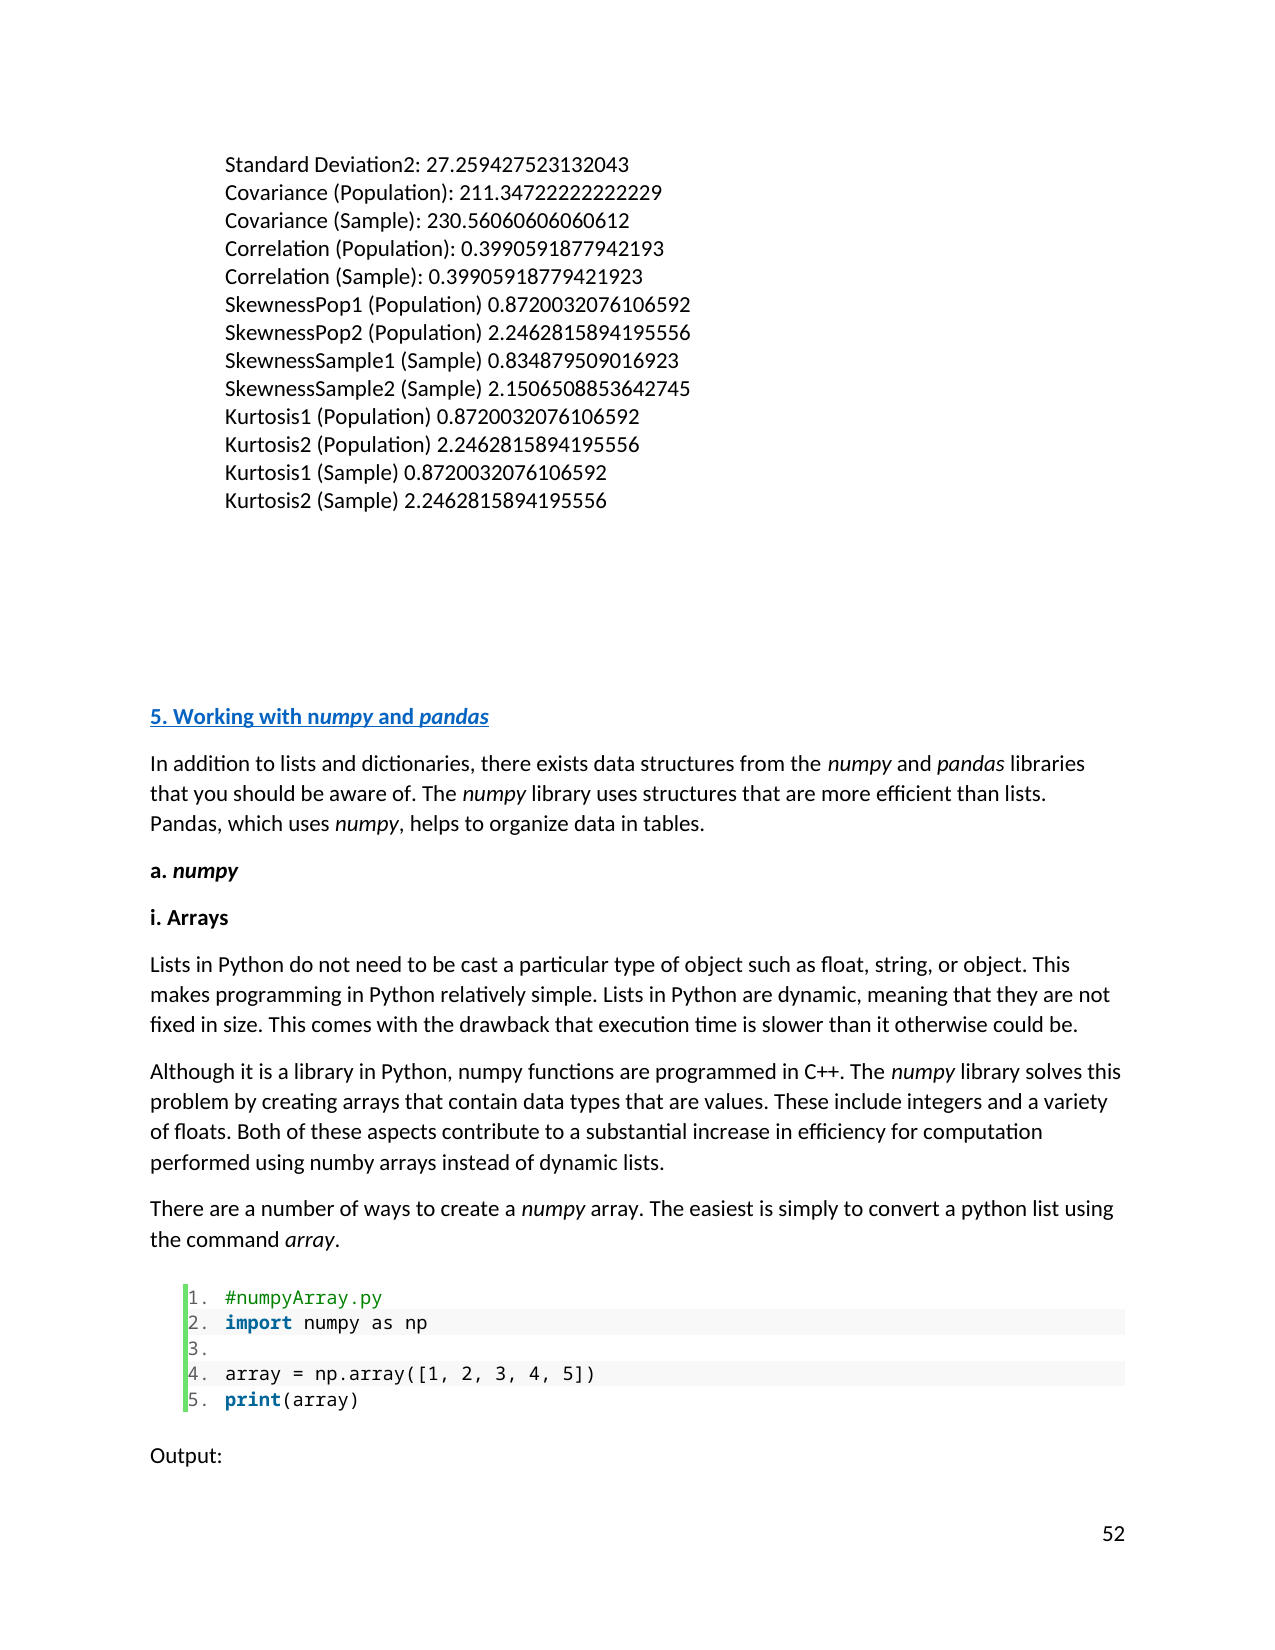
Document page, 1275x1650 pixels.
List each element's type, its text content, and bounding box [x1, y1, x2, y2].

list #numpyArray.py [188, 1284, 1125, 1309]
text Lists in Python do not need to be cast a particular type of object such as float, string, or object. This makes programming in Python relatively simple. Lists in Python are dynamic, meaning that they are not fixed in size. This comes with the drawback that execution time is slower than it otherwise could be. [150, 950, 1125, 1038]
text Standard Deviation2: 27.259427523132043 [225, 150, 1125, 178]
text There are a number of ways to create a numpy array. The easiest is simply to convert a python list using the command array. [150, 1194, 1125, 1253]
text Kurtosis1 (Population) 0.8720032076106592 [225, 402, 1125, 430]
text Covariance (Population): 211.34722222222229 [225, 178, 1125, 206]
text Kurtosis2 (Population) 2.2462815894195556 [225, 430, 1125, 458]
text In addition to lists and dictionaries, there exists data structures from the numpy and pandas libraries that you should be aware of. The numpy library uses structures that are more efficient than lists. Pandas, which uses numpy, helps to organize data in tables. [150, 749, 1125, 837]
list print(array) [188, 1386, 1125, 1412]
text Correlation (Sample): 0.39905918779421923 [225, 262, 1125, 290]
text Correlation (Population): 0.3990591877942193 [225, 234, 1125, 262]
text SkewnessSample1 (Sample) 0.834879509016923 [225, 346, 1125, 374]
text 5. Working with numpy and pandas [150, 702, 1125, 730]
text SkewnessPop2 (Population) 2.2462815894195556 [225, 318, 1125, 346]
text i. Arrays [150, 903, 1125, 931]
text SkewnessSample2 (Sample) 2.1506508853642745 [225, 374, 1125, 402]
text Output: [150, 1441, 1125, 1469]
text SkewnessPop1 (Population) 0.8720032076106592 [225, 290, 1125, 318]
text Kurtosis1 (Sample) 0.8720032076106592 [225, 458, 1125, 486]
list array = np.array([1, 2, 3, 4, 5]) [188, 1361, 1125, 1386]
list import numpy as np [188, 1309, 1125, 1335]
text Kurtosis2 (Sample) 2.2462815894195556 [225, 486, 1125, 514]
text a. numpy [150, 856, 1125, 884]
text Although it is a library in Python, numpy functions are programmed in C++. The numpy library solves this problem by creating arrays that contain data types that are values. These include integers and a variety of floats. Both of these aspects contribute to a substantial increase in efficiency for computation performed using numby arrays instead of dynamic lists. [150, 1057, 1125, 1176]
text Covariance (Sample): 230.56060606060612 [225, 206, 1125, 234]
